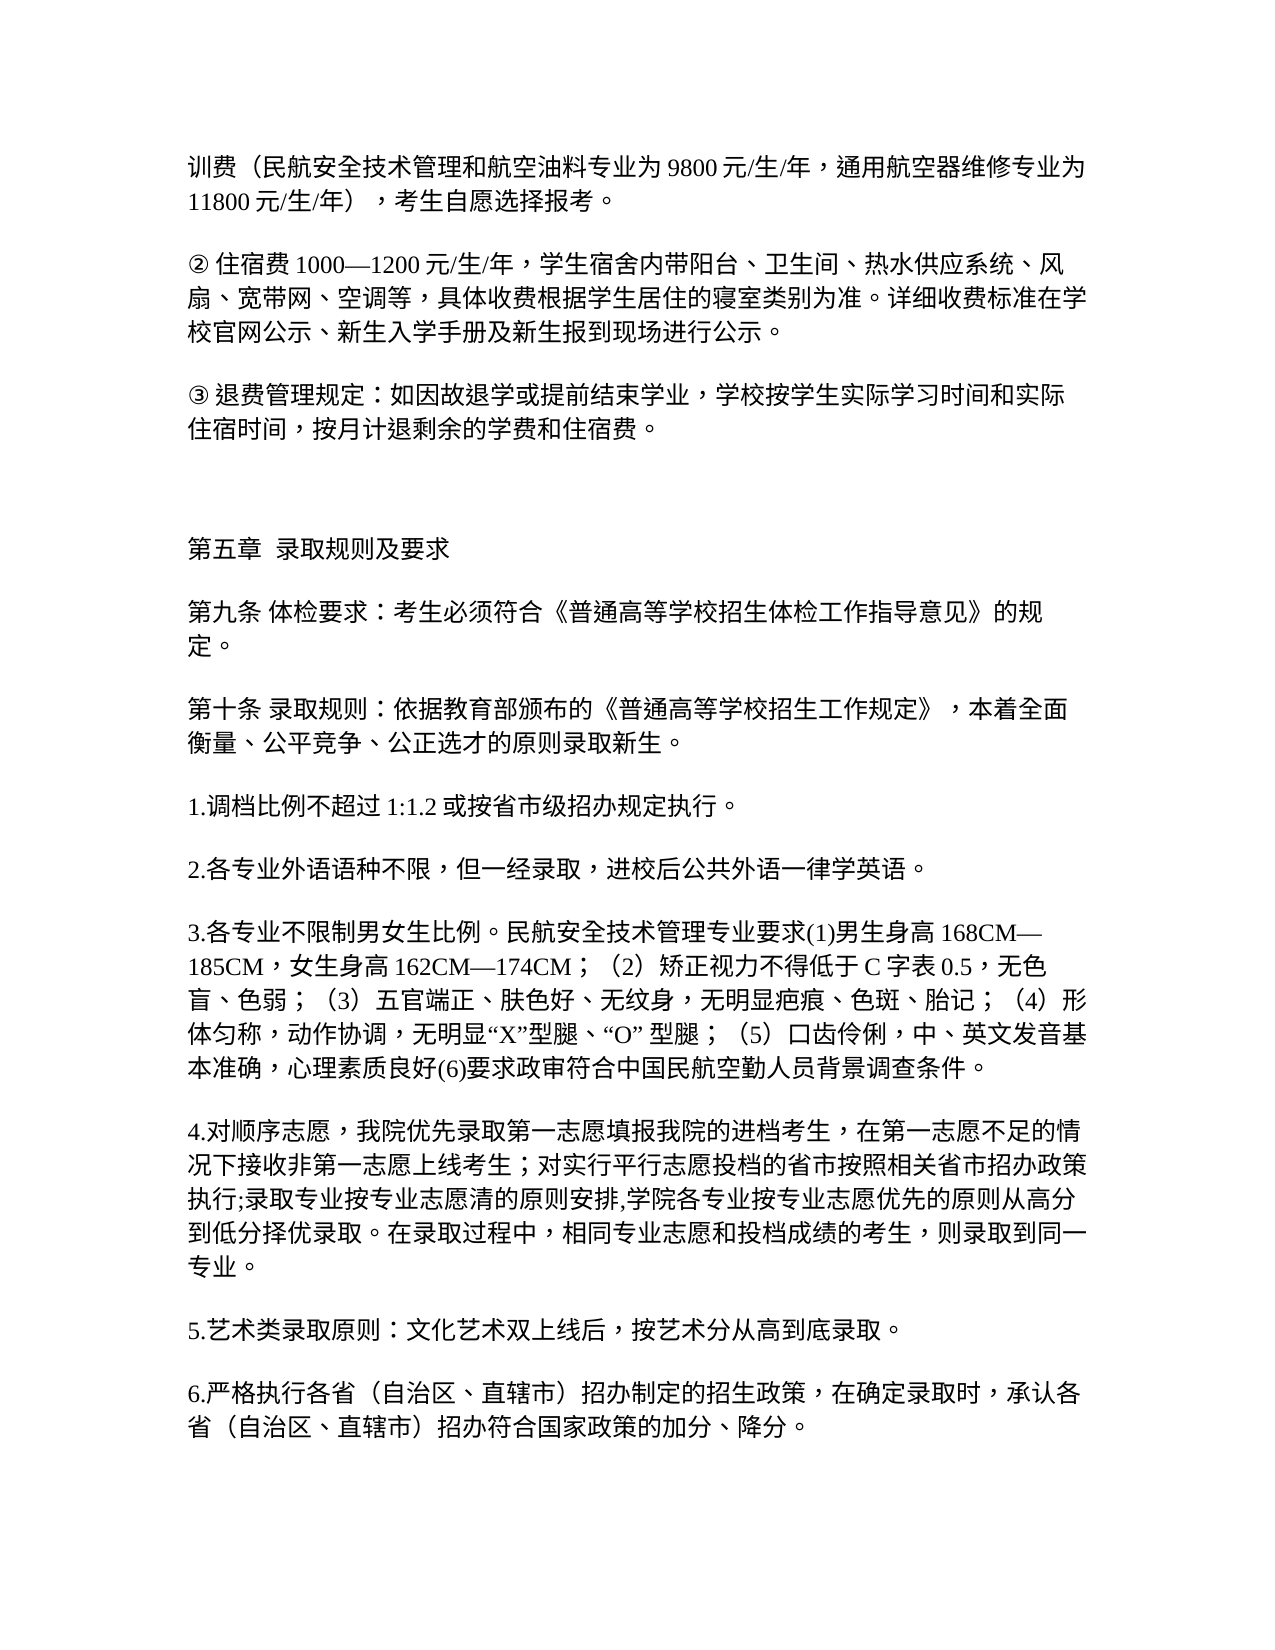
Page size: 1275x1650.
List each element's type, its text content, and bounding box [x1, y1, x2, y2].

text 2.各专业外语语种不限，但一经录取，进校后公共外语一律学英语。 [187, 852, 1087, 886]
text 1.调档比例不超过1:1.2或按省市级招办规定执行。 [187, 789, 1087, 823]
text ②住宿费1000—1200元/生/年，学生宿舍内带阳台、卫生间、热水供应系统、风扇、宽带网、空调等，具体收费根据学生居住的寝室类别为准。详细收费标准在学校官网公示、新生入学手册及新生报到现场进行公示。 [187, 247, 1087, 349]
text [187, 150, 1087, 218]
text 3.各专业不限制男女生比例。民航安全技术管理专业要求(1)男生身高168CM—185CM，女生身高162CM—174CM；（2）矫正视力不得低于C字表0.5，无色盲、色弱；（3）五官端正、肤色好、无纹身，无明显疤痕、色斑、胎记；（4）形体匀称，动作协调，无明显“X”型腿、“O” 型腿；（5）口齿伶俐，中、英文发音基本准确，心理素质良好(6)要求政审符合中国民航空勤人员背景调查条件。 [187, 914, 1087, 1085]
text 6.严格执行各省（自治区、直辖市）招办制定的招生政策，在确定录取时，承认各省（自治区、直辖市）招办符合国家政策的加分、降分。 [187, 1375, 1087, 1443]
text 4.对顺序志愿，我院优先录取第一志愿填报我院的进档考生，在第一志愿不足的情况下接收非第一志愿上线考生；对实行平行志愿投档的省市按照相关省市招办政策执行;录取专业按专业志愿清的原则安排,学院各专业按专业志愿优先的原则从高分到低分择优录取。在录取过程中，相同专业志愿和投档成绩的考生，则录取到同一专业。 [187, 1113, 1087, 1284]
text 第五章 录取规则及要求 [187, 532, 1087, 566]
text 5.艺术类录取原则：文化艺术双上线后，按艺术分从高到底录取。 [187, 1312, 1087, 1347]
text 第十条 录取规则：依据教育部颁布的《普通高等学校招生工作规定》，本着全面衡量、公平竞争、公正选才的原则录取新生。 [187, 692, 1087, 760]
text ③退费管理规定：如因故退学或提前结束学业，学校按学生实际学习时间和实际住宿时间，按月计退剩余的学费和住宿费。 [187, 378, 1087, 446]
text 第九条 体检要求：考生必须符合《普通高等学校招生体检工作指导意见》的规定。 [187, 595, 1087, 663]
